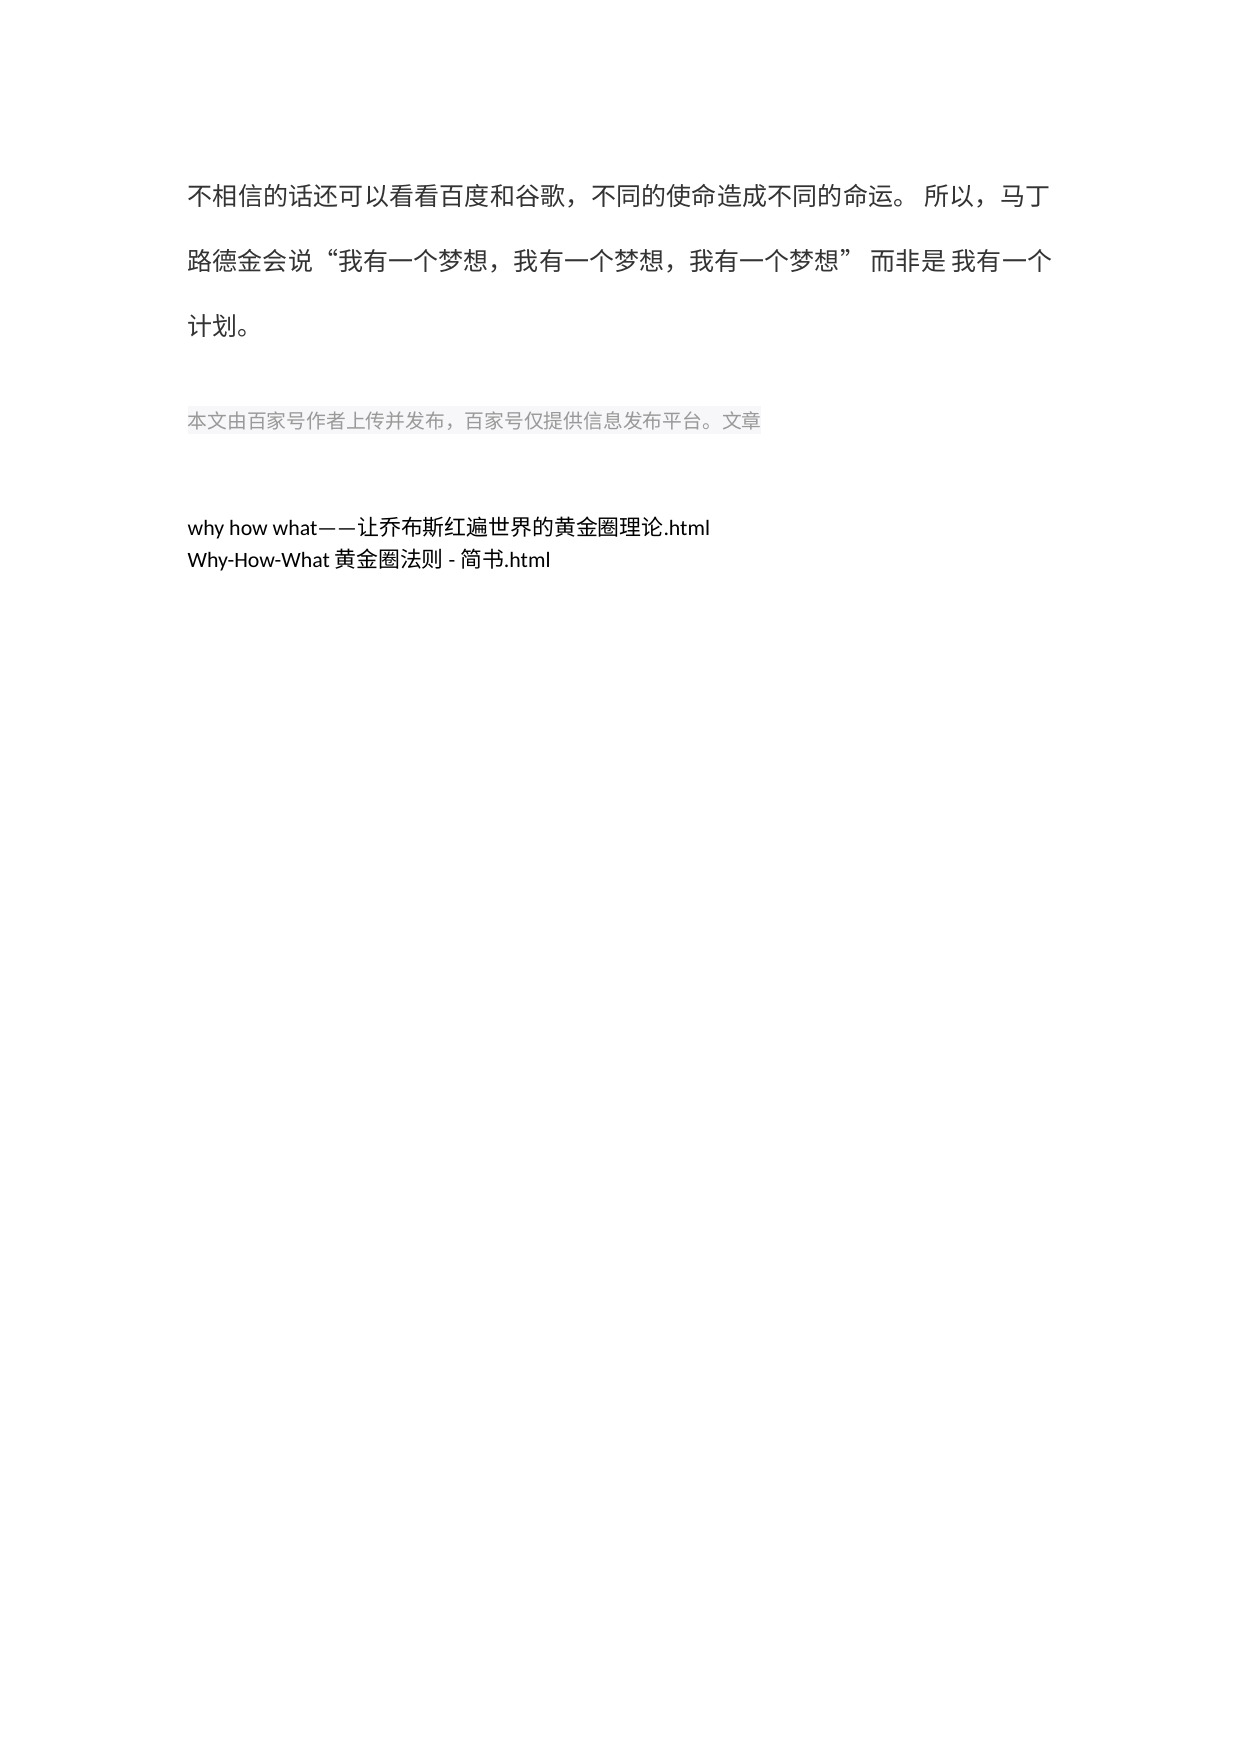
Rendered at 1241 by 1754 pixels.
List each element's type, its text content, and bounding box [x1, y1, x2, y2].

text Why-How-What黄金圈法则 - 简书.html [187, 542, 1053, 574]
text why how what——让乔布斯红遍世界的黄金圈理论.html [187, 509, 1053, 542]
text 本文由百家号作者上传并发布，百家号仅提供信息发布平台。文章 [187, 404, 1053, 436]
text 不相信的话还可以看看百度和谷歌，不同的使命造成不同的命运。 所以，马丁路德金会说“我有一个梦想，我有一个梦想，我有一个梦想” 而非是 我有一个计划。 [187, 162, 1053, 357]
